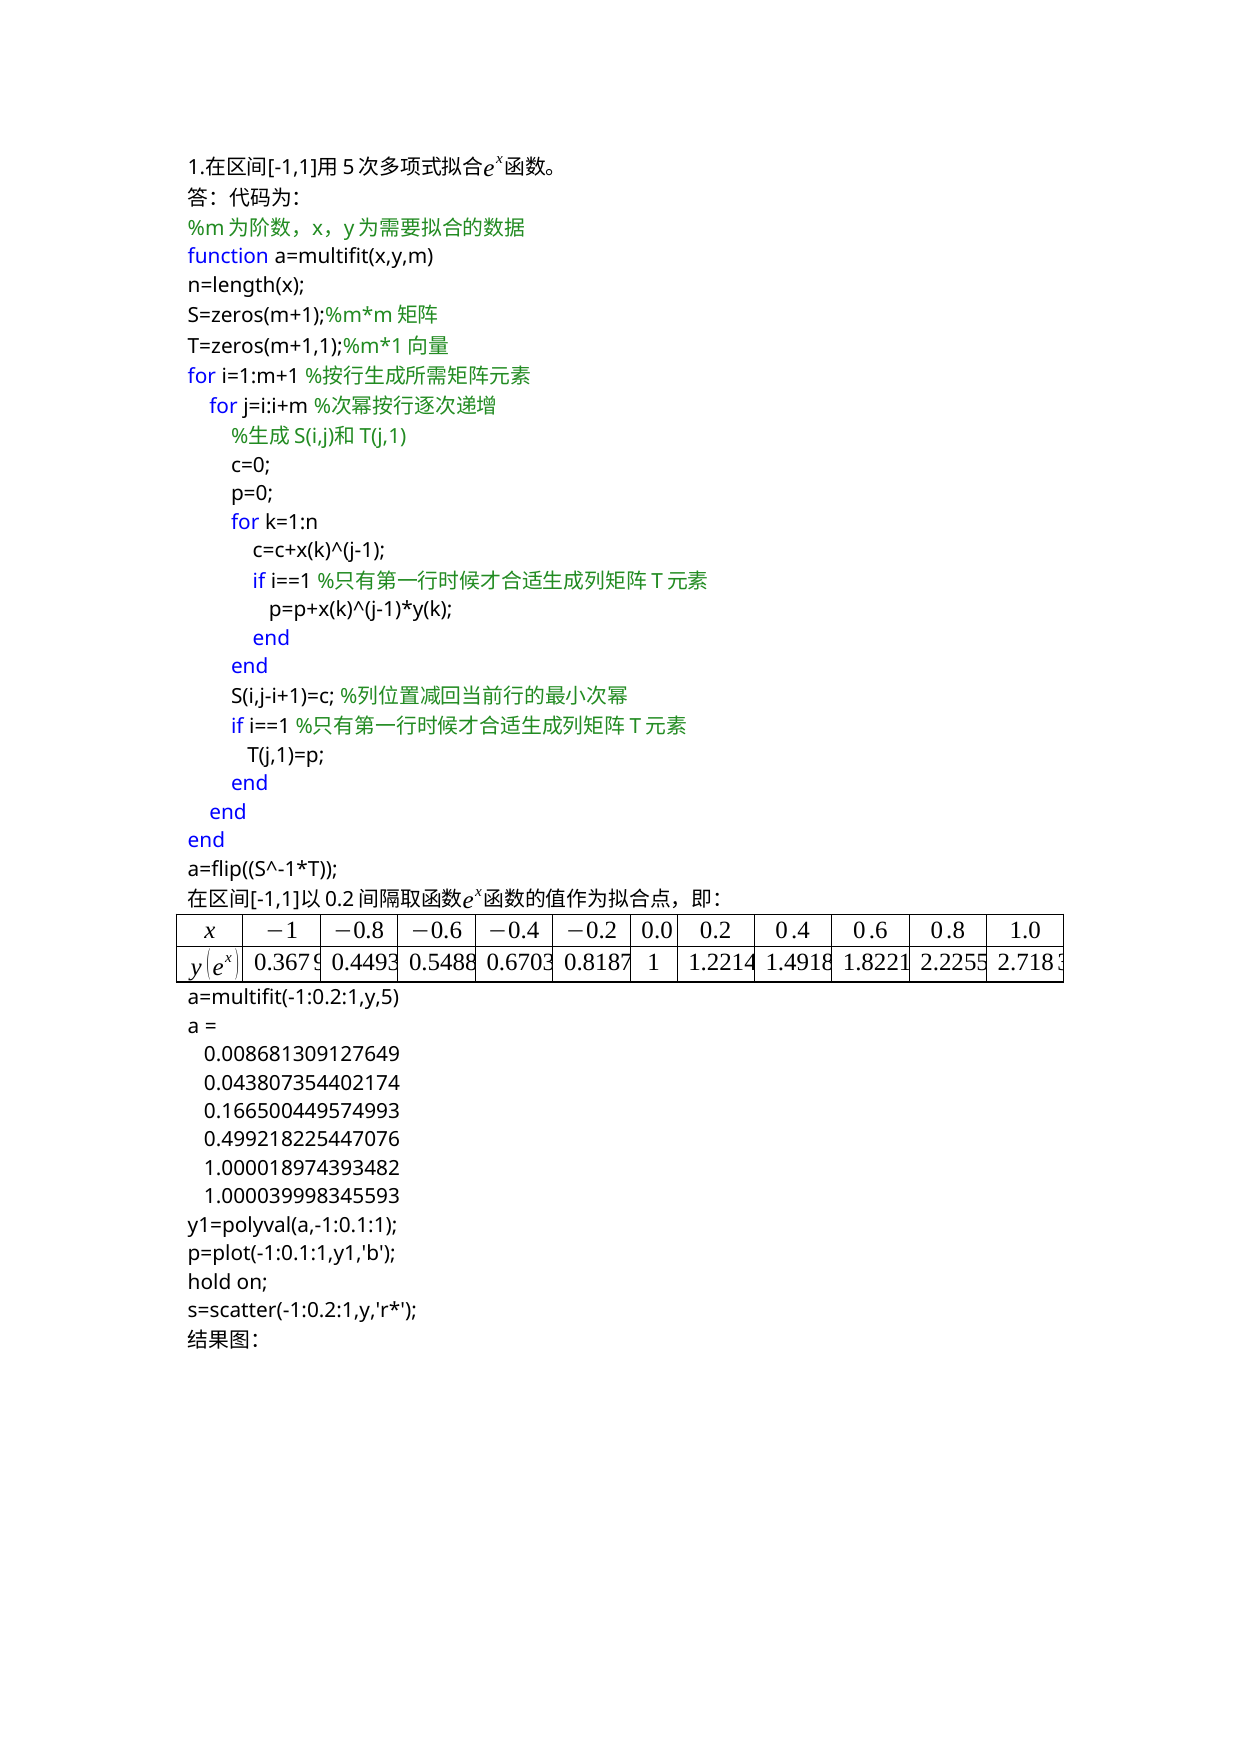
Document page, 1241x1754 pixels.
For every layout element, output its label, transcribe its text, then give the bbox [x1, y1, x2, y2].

text function a=multifit(x,y,m) [187, 242, 1053, 270]
table_header [987, 915, 1063, 946]
table_cell [398, 947, 475, 981]
text if i==1 %只有第一行时候才合适生成列矩阵T元素 [187, 564, 1053, 594]
text p=p+x(k)^(j-1)*y(k); [187, 594, 1053, 623]
text p=plot(-1:0.1:1,y1,'b'); [187, 1238, 1053, 1267]
text S(i,j-i+1)=c; %列位置减回当前行的最小次幂 [187, 679, 1053, 710]
table_cell [678, 947, 754, 981]
table_header [678, 915, 754, 946]
text %m为阶数，x，y为需要拟合的数据 [187, 211, 1053, 242]
text T(j,1)=p; [187, 740, 1053, 768]
text 1.000039998345593 [187, 1181, 1053, 1210]
table_header [476, 915, 552, 946]
text T=zeros(m+1,1);%m*1向量 [187, 329, 1053, 359]
table_header [398, 915, 475, 946]
text a=multifit(-1:0.2:1,y,5) [187, 983, 1053, 1011]
text if i==1 %只有第一行时候才合适生成列矩阵T元素 [187, 710, 1053, 740]
text 结果图： [187, 1324, 1053, 1354]
text s=scatter(-1:0.2:1,y,'r*'); [187, 1295, 1053, 1324]
text y1=polyval(a,-1:0.1:1); [187, 1210, 1053, 1238]
table_header [631, 915, 677, 946]
text for j=i:i+m %次幂按行逐次递增 [187, 389, 1053, 420]
text 1.在区间[-1,1]用5次多项式拟合函数。 [187, 150, 1053, 181]
text end [187, 623, 1053, 651]
table_header [321, 915, 397, 946]
table_cell [755, 947, 831, 981]
table_cell [476, 947, 552, 981]
table_header [553, 915, 630, 946]
text end [187, 797, 1053, 825]
text hold on; [187, 1267, 1053, 1295]
text for i=1:m+1 %按行生成所需矩阵元素 [187, 359, 1053, 389]
text 0.008681309127649 [187, 1039, 1053, 1068]
text 0.043807354402174 [187, 1068, 1053, 1096]
text 答：代码为： [187, 181, 1053, 211]
table_cell [177, 947, 242, 981]
text 1.000018974393482 [187, 1153, 1053, 1181]
text S=zeros(m+1);%m*m矩阵 [187, 298, 1053, 329]
table_cell [832, 947, 909, 981]
table_header [243, 915, 320, 946]
table_cell [631, 947, 677, 981]
text 0.499218225447076 [187, 1124, 1053, 1153]
text 0.166500449574993 [187, 1096, 1053, 1124]
table_cell [987, 947, 1063, 981]
text p=0; [187, 478, 1053, 507]
table_cell [321, 947, 397, 981]
table_header [755, 915, 831, 946]
text a=flip((S^-1*T)); [187, 854, 1053, 882]
text c=c+x(k)^(j-1); [187, 535, 1053, 564]
table_header [910, 915, 986, 946]
table_header [832, 915, 909, 946]
text end [187, 651, 1053, 679]
table_header [177, 915, 242, 946]
text a = [187, 1011, 1053, 1039]
text end [187, 825, 1053, 854]
text for k=1:n [187, 507, 1053, 535]
table_cell [910, 947, 986, 981]
table_cell [243, 947, 320, 981]
text %生成S(i,j)和T(j,1) [187, 420, 1053, 450]
text n=length(x); [187, 270, 1053, 298]
text end [187, 768, 1053, 797]
table_cell [553, 947, 630, 981]
text c=0; [187, 450, 1053, 478]
text 在区间[-1,1]以0.2间隔取函数函数的值作为拟合点，即： [187, 882, 1053, 913]
